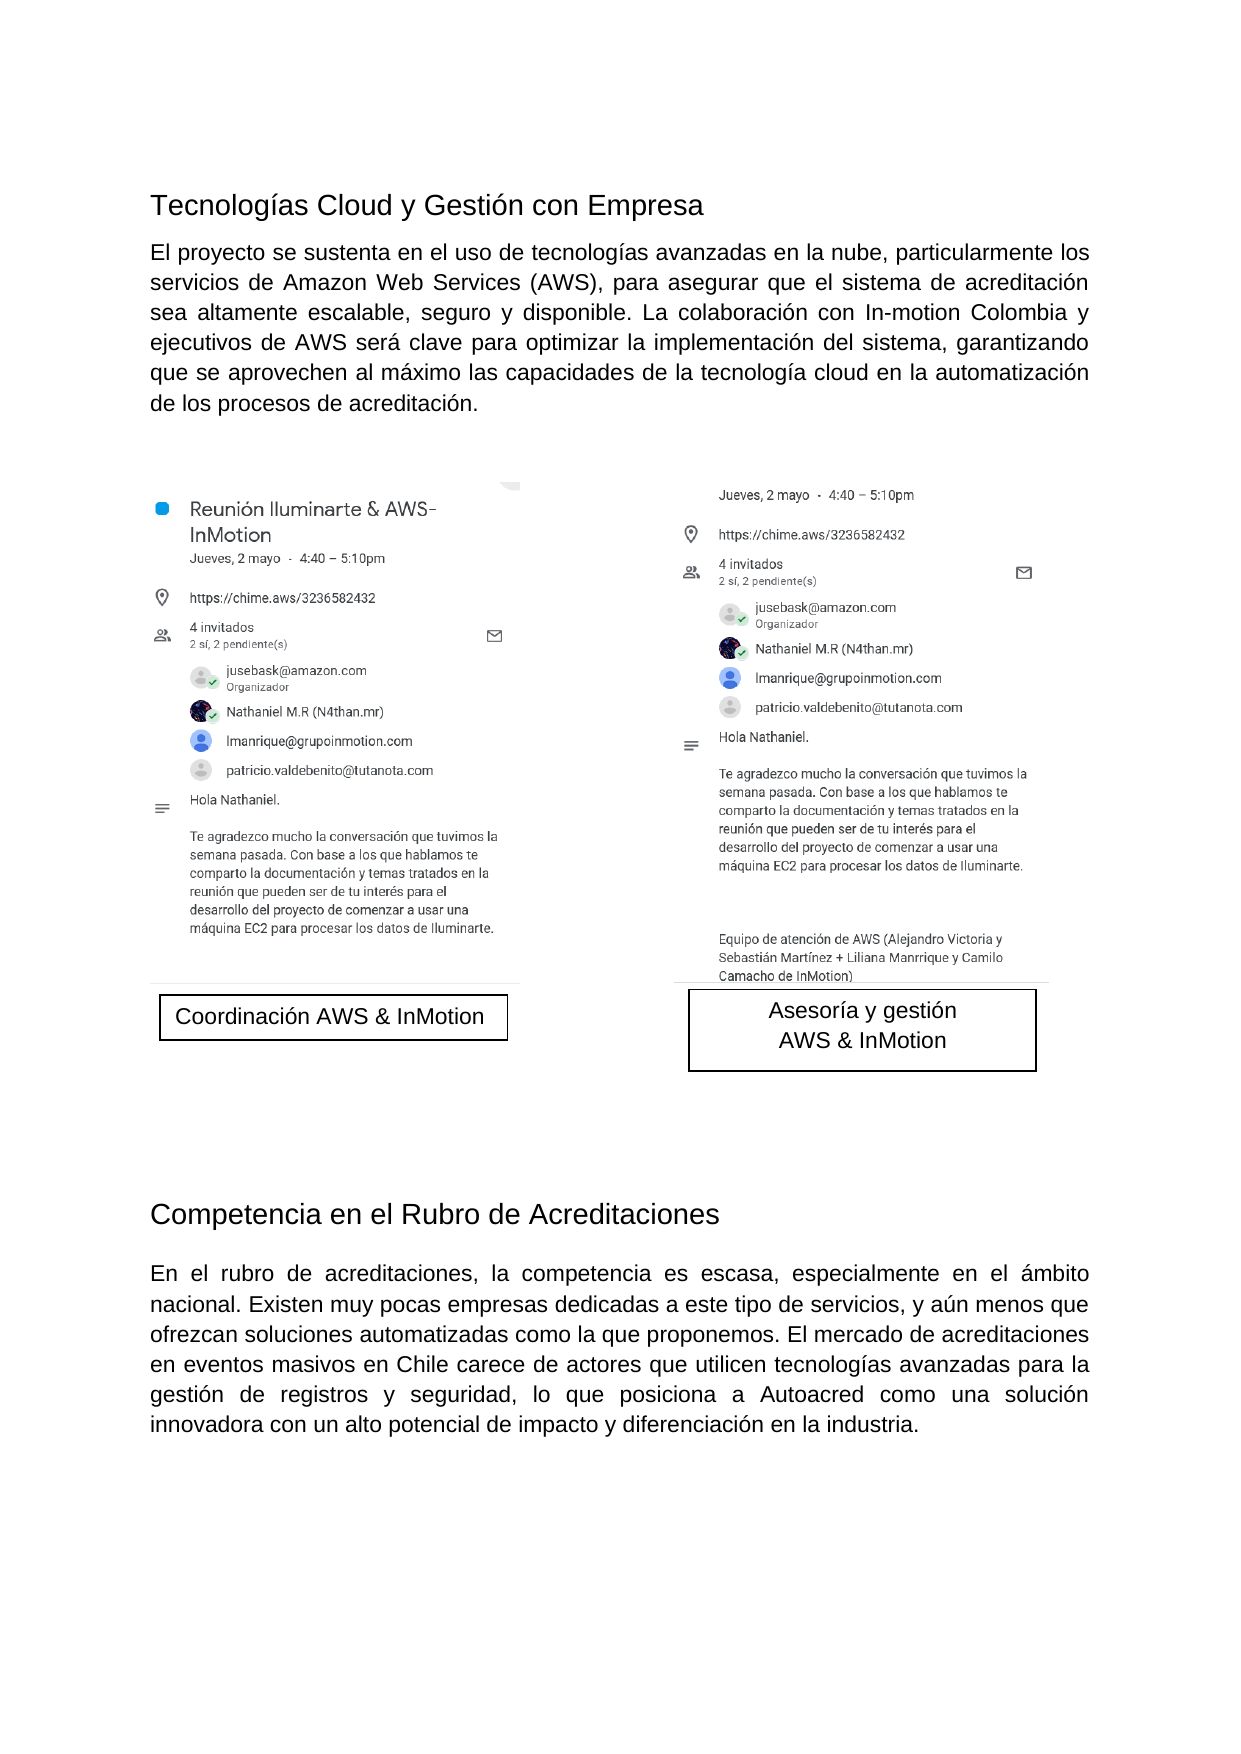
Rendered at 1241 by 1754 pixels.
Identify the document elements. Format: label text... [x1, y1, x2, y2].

subtitle Competencia en el Rubro de Acreditaciones [150, 1197, 1090, 1230]
picture [150, 482, 520, 989]
subtitle Tecnologías Cloud y Gestión con Empresa [150, 187, 1090, 221]
picture [673, 479, 1049, 984]
text El proyecto se sustenta en el uso de tecnologías avanzadas en la nube, particularmente los servicios de Amazon Web Services (AWS), para asegurar que el sistema de acreditación sea altamente escalable, seguro y disponible. La colaboración con In-motion Colombia y ejecutivos de AWS será clave para optimizar la implementación del sistema, garantizando que se aprovechen al máximo las capacidades de la tecnología cloud en la automatización de los procesos de acreditación. [150, 238, 1090, 416]
text En el rubro de acreditaciones, la competencia es escasa, especialmente en el ámbito nacional. Existen muy pocas empresas dedicadas a este tipo de servicios, y aún menos que ofrezcan soluciones automatizadas como la que proponemos. El mercado de acreditaciones en eventos masivos en Chile carece de actores que utilicen tecnologías avanzadas para la gestión de registros y seguridad, lo que posiciona a Autoacred como una solución innovadora con un alto potencial de impacto y diferenciación en la industria. [150, 1260, 1090, 1438]
